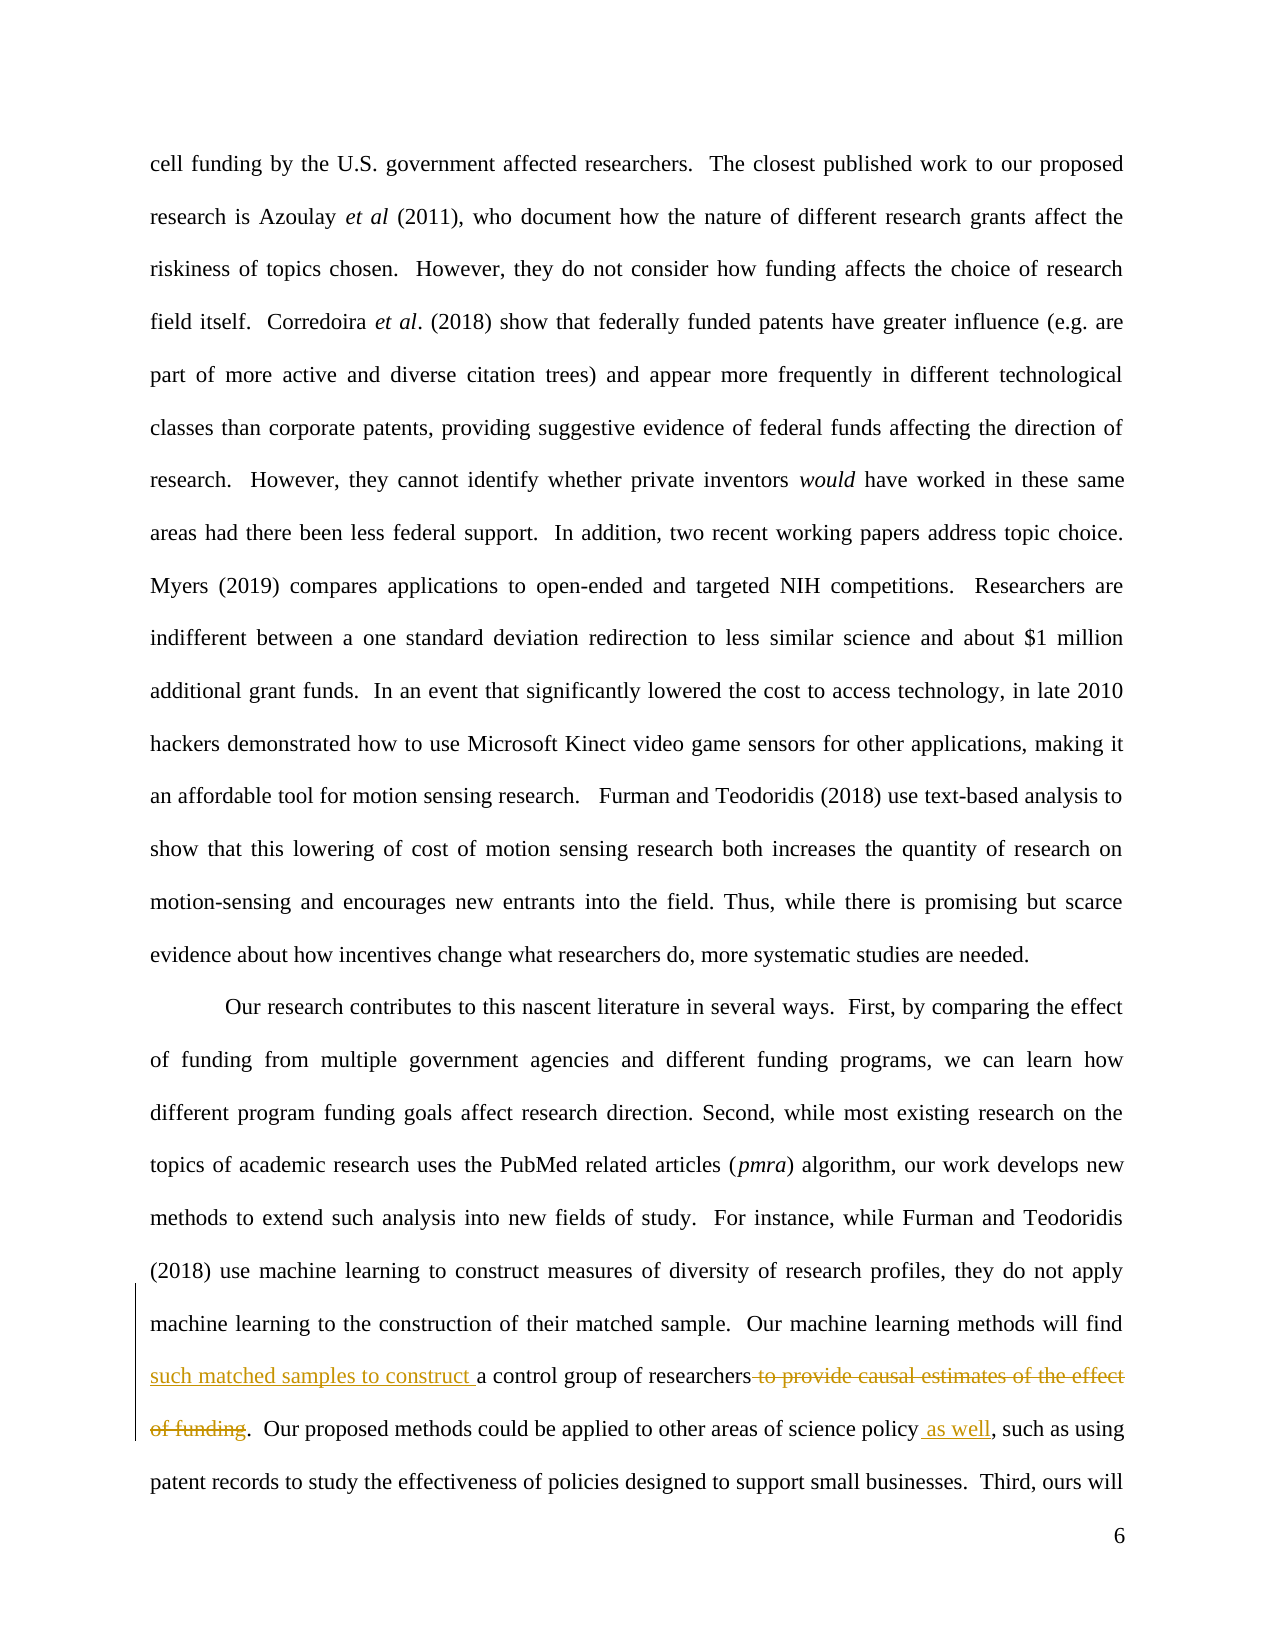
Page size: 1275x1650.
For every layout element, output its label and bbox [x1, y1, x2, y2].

text [150, 993, 1125, 1494]
text [150, 150, 1125, 967]
